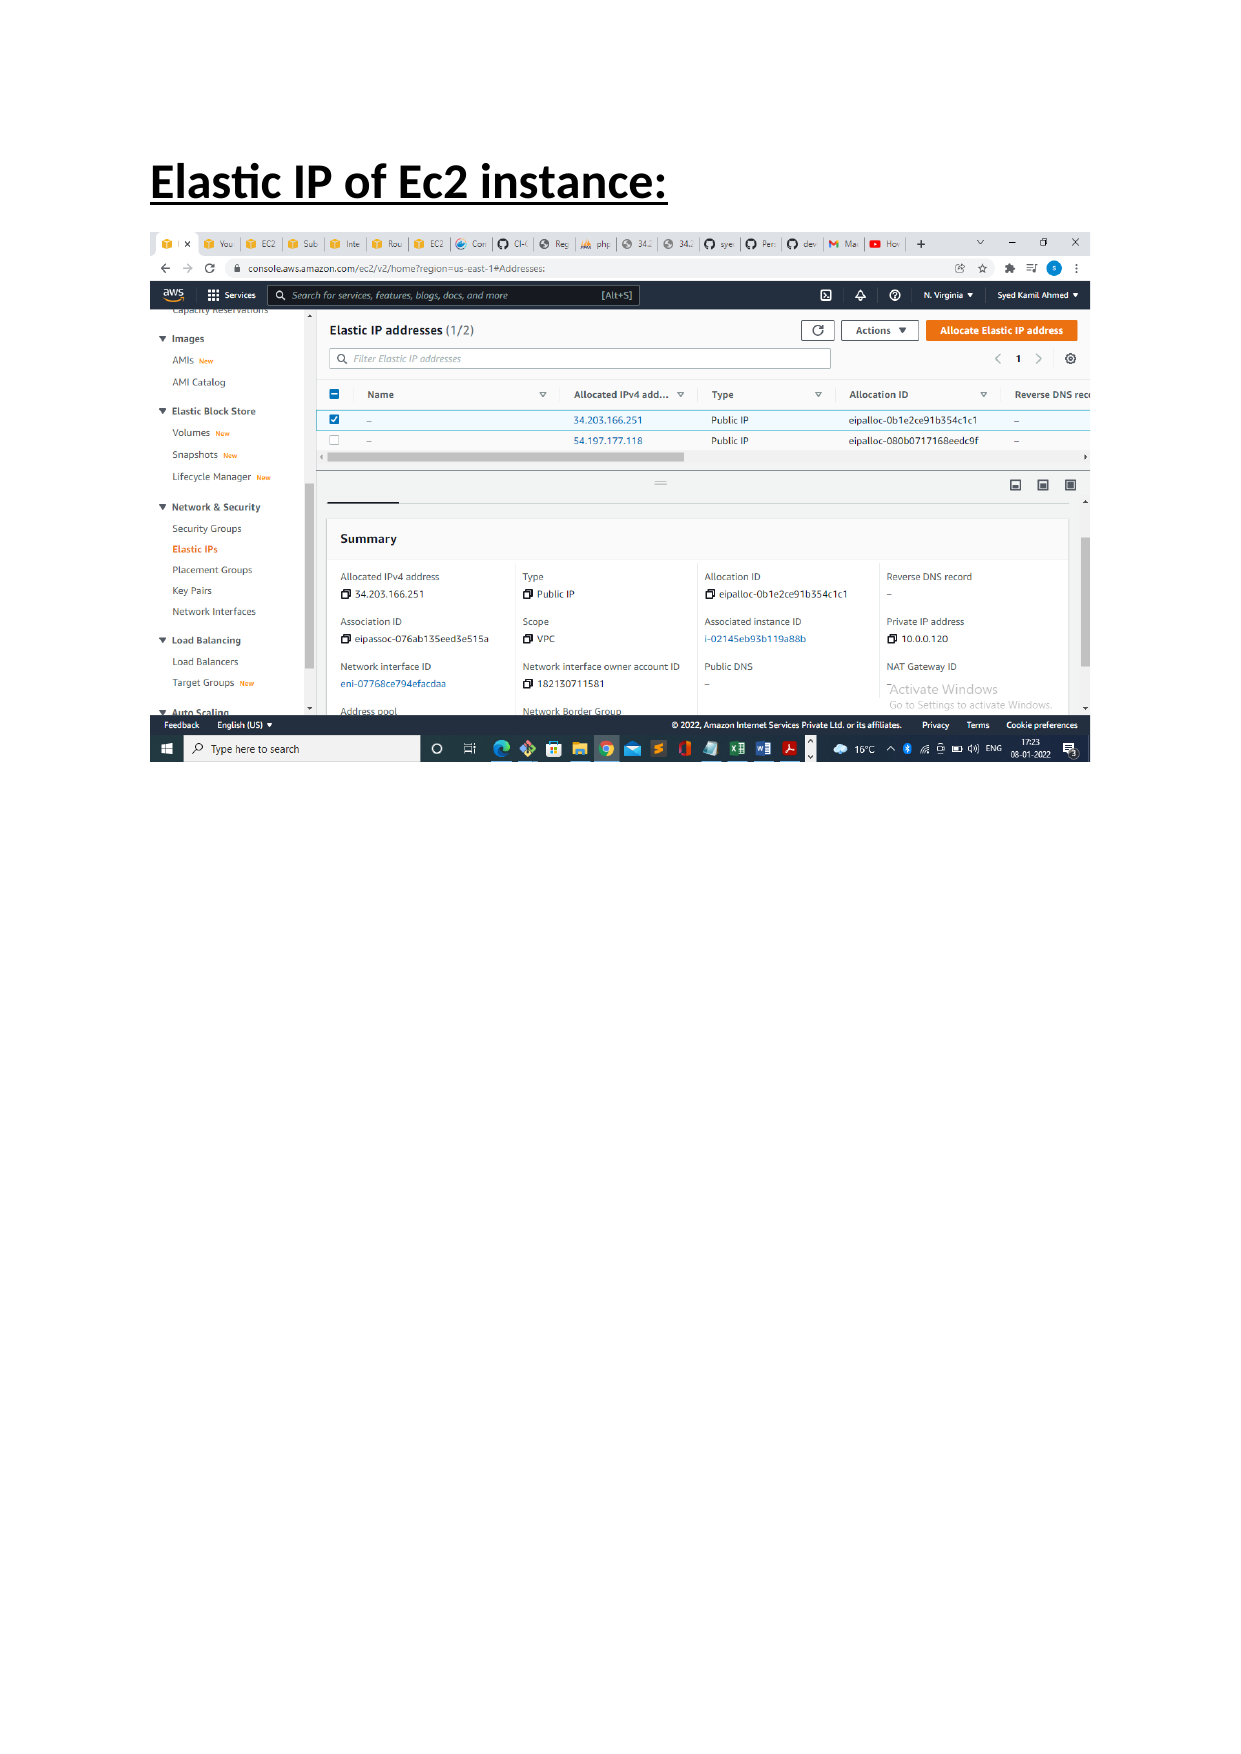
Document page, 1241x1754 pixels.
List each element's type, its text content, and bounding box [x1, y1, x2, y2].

picture [150, 232, 1091, 762]
text Elastic IP of Ec2 instance: [150, 150, 1090, 211]
